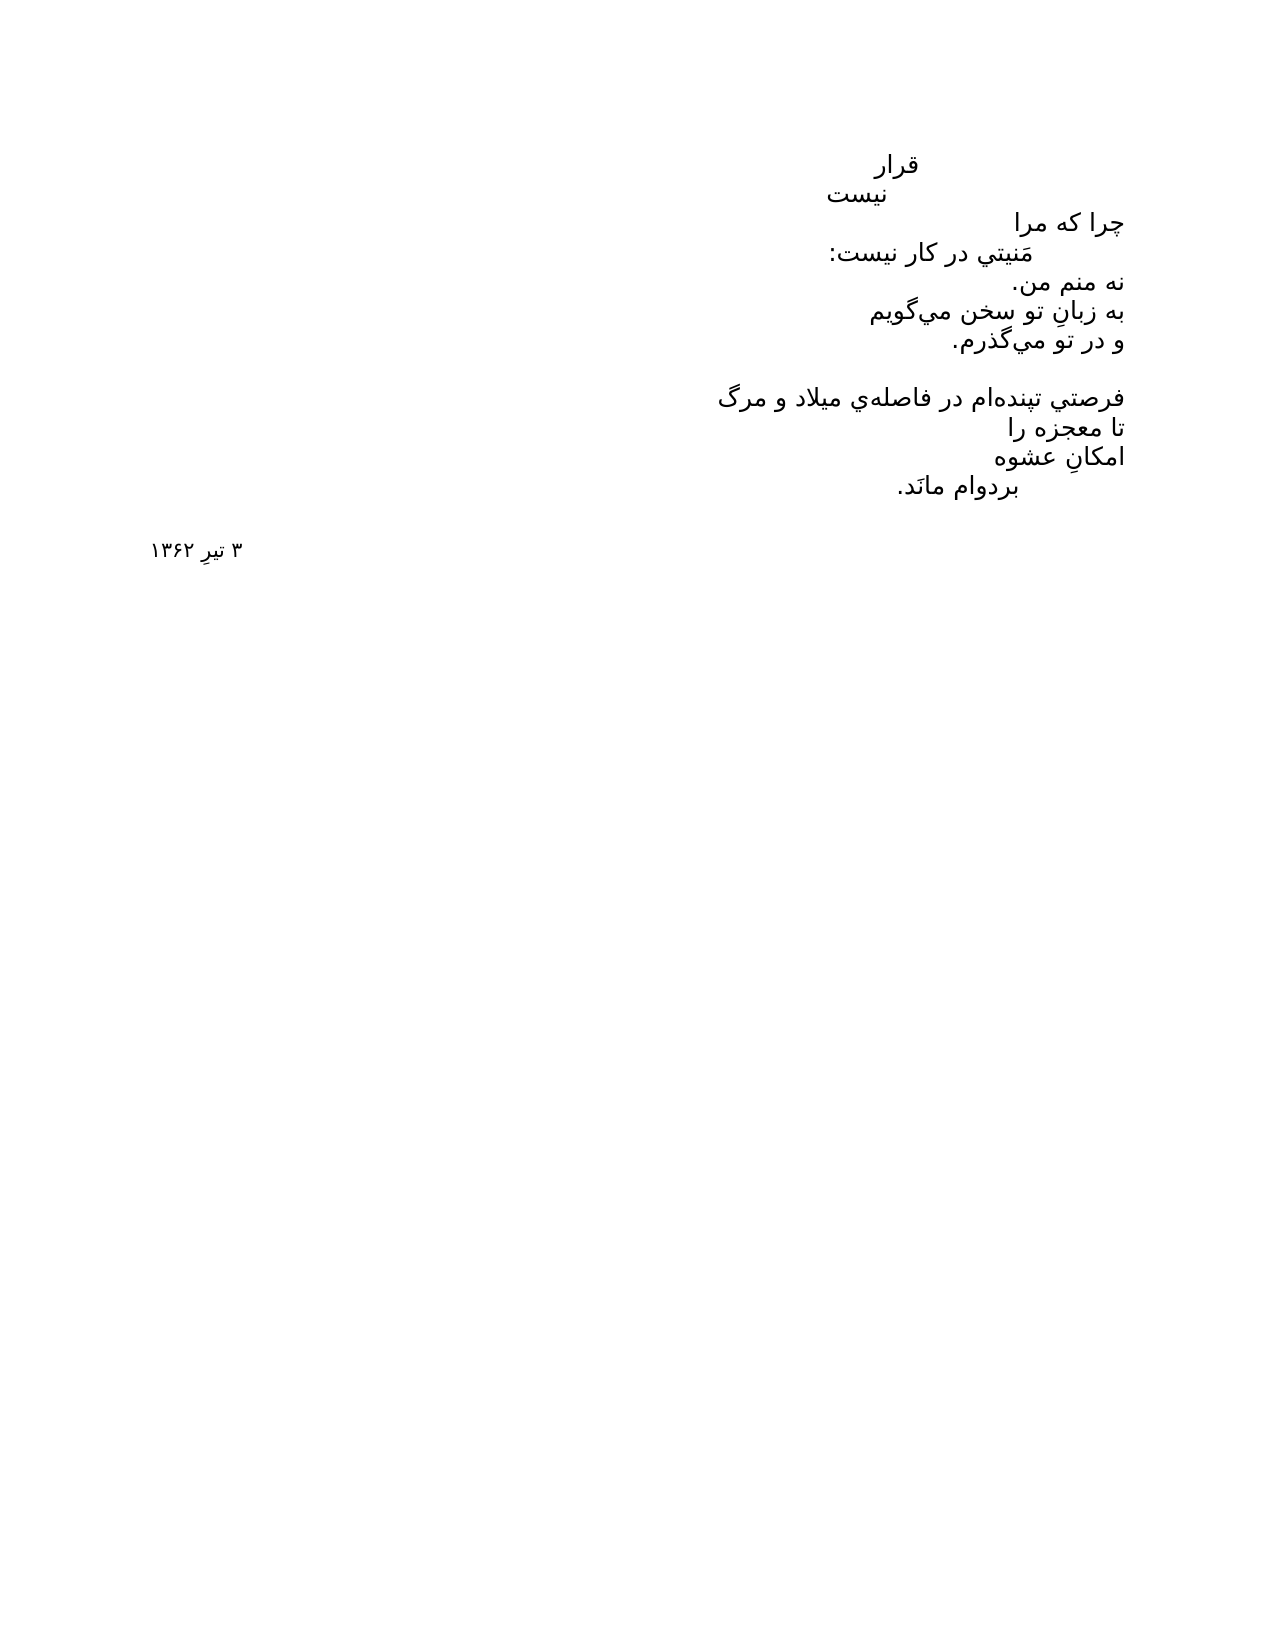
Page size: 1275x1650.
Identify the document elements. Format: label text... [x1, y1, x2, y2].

text نه منم من. [150, 267, 1125, 296]
text مَنيتي در کار نيست: [150, 237, 1125, 267]
text ۳ تيرِ ۱۳۶۲ [150, 538, 1125, 562]
text قرار [150, 150, 1125, 179]
text بردوام مانَد. [150, 471, 1125, 500]
text فرصتي تپنده‌ام در فاصله‌ي ميلاد و مرگ [150, 383, 1125, 413]
text و در تو مي‌گذرم. [150, 325, 1125, 354]
text امکانِ عشوه [150, 442, 1125, 471]
text به زبانِ تو سخن مي‌گويم [150, 296, 1125, 325]
text نيست [150, 179, 1125, 208]
text چرا که مرا [150, 208, 1125, 237]
text تا معجزه را [150, 413, 1125, 442]
